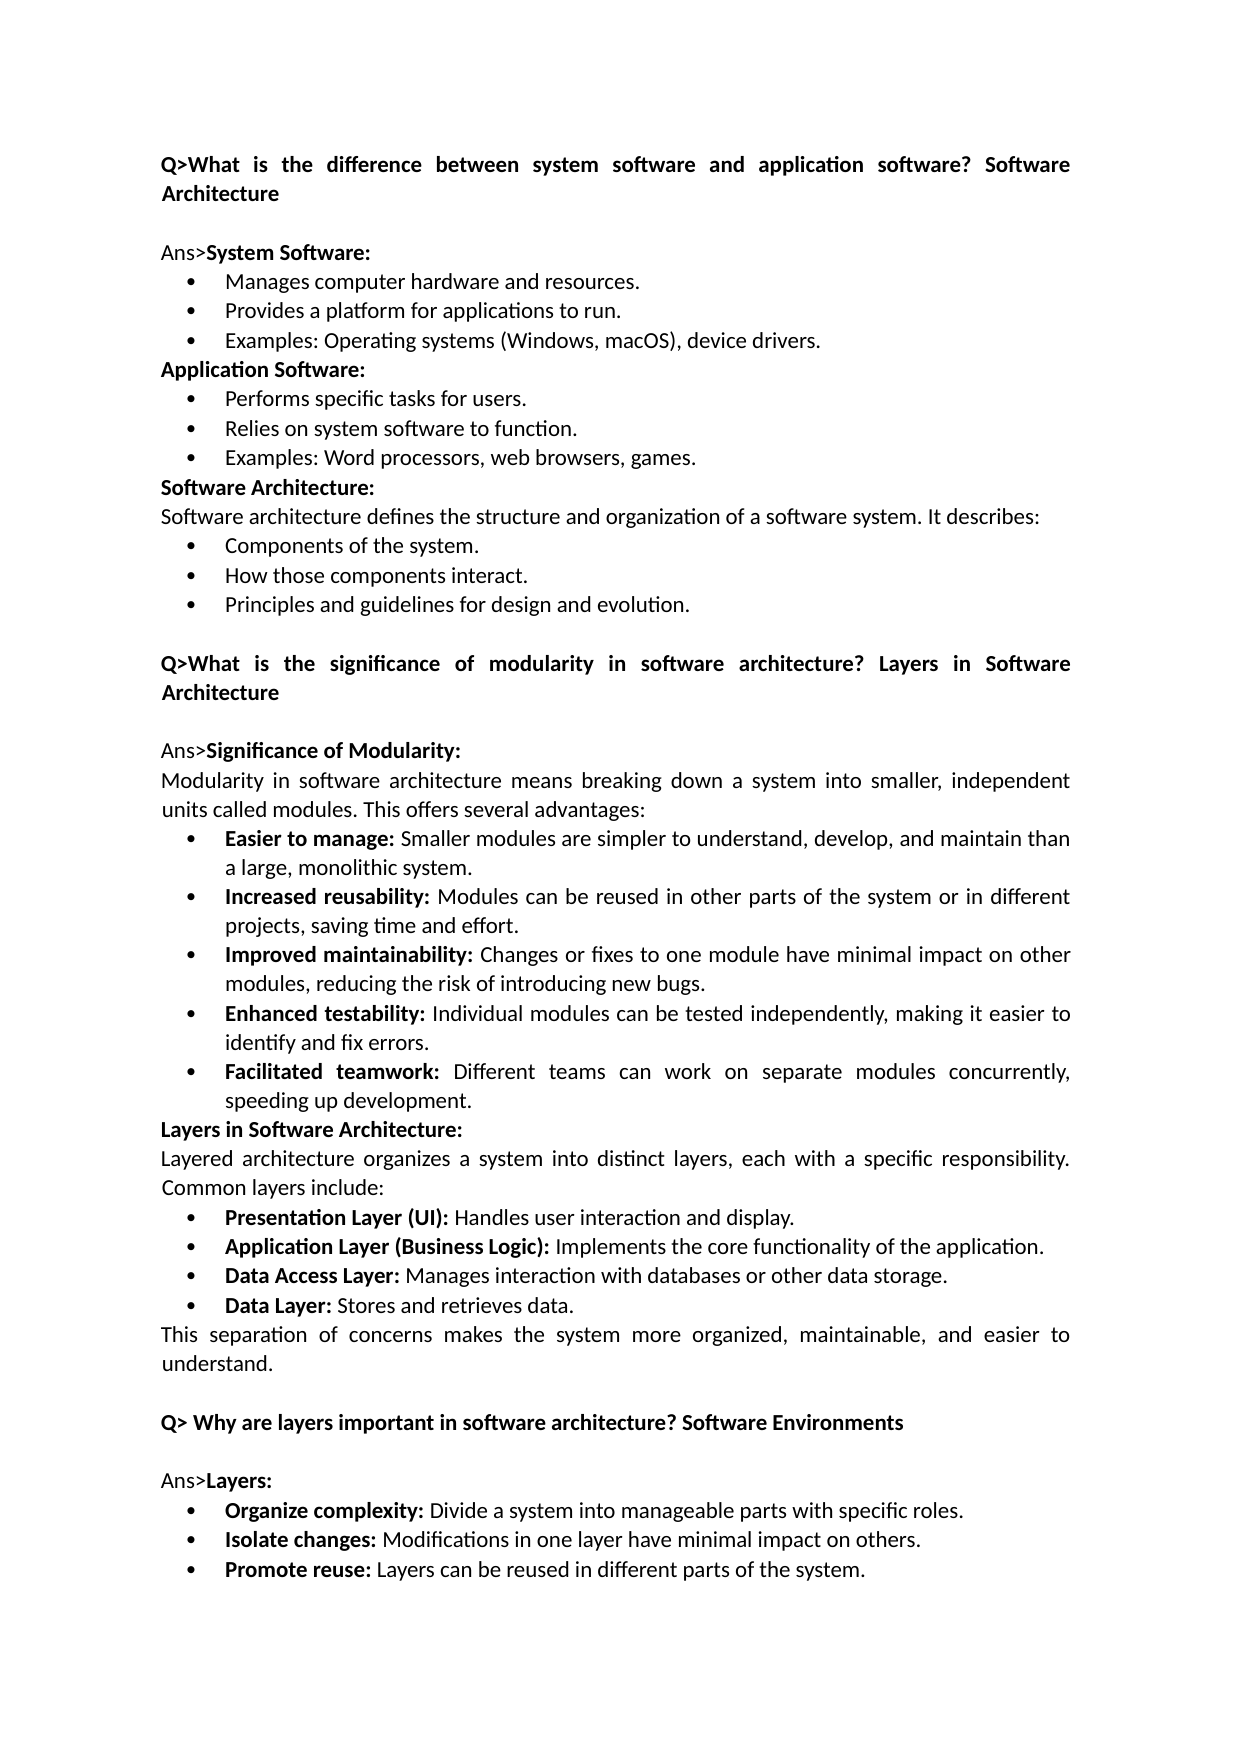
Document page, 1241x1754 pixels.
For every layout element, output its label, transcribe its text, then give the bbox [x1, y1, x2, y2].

list Isolate changes: Modifications in one layer have minimal impact on others. [187, 1525, 1072, 1553]
list Data Layer: Stores and retrieves data. [187, 1291, 1072, 1319]
list Presentation Layer (UI): Handles user interaction and display. [187, 1203, 1072, 1231]
list Promote reuse: Layers can be reused in different parts of the system. [187, 1555, 1072, 1583]
text Modularity in software architecture means breaking down a system into smaller, independent units called modules. This offers several advantages: [161, 766, 1072, 823]
text Software Architecture: [161, 473, 1072, 501]
text Q>What is the difference between system software and application software? Software Architecture [161, 150, 1072, 207]
list Manages computer hardware and resources. [187, 267, 1072, 295]
list Relies on system software to function. [187, 414, 1072, 442]
text Ans>System Software: [161, 238, 1072, 266]
list Increased reusability: Modules can be reused in other parts of the system or in different projects, saving time and effort. [187, 882, 1072, 939]
text Application Software: [161, 355, 1072, 383]
list Application Layer (Business Logic): Implements the core functionality of the application. [187, 1232, 1072, 1260]
list Easier to manage: Smaller modules are simpler to understand, develop, and maintain than a large, monolithic system. [187, 824, 1072, 881]
list Examples: Word processors, web browsers, games. [187, 443, 1072, 471]
list How those components interact. [187, 561, 1072, 589]
list Enhanced testability: Individual modules can be tested independently, making it easier to identify and fix errors. [187, 999, 1072, 1056]
text Q>What is the significance of modularity in software architecture? Layers in Software Architecture [161, 649, 1072, 706]
list Data Access Layer: Manages interaction with databases or other data storage. [187, 1262, 1072, 1289]
list Components of the system. [187, 531, 1072, 559]
text Software architecture defines the structure and organization of a software system. It describes: [161, 502, 1072, 530]
text Q> Why are layers important in software architecture? Software Environments [161, 1408, 1072, 1436]
list Performs specific tasks for users. [187, 384, 1072, 412]
text Ans>Significance of Modularity: [161, 736, 1072, 764]
list Principles and guidelines for design and evolution. [187, 590, 1072, 618]
text Ans>Layers: [161, 1467, 1072, 1495]
text Layers in Software Architecture: [161, 1115, 1072, 1143]
list Facilitated teamwork: Different teams can work on separate modules concurrently, speeding up development. [187, 1057, 1072, 1114]
list Organize complexity: Divide a system into manageable parts with specific roles. [187, 1496, 1072, 1524]
list Improved maintainability: Changes or fixes to one module have minimal impact on other modules, reducing the risk of introducing new bugs. [187, 941, 1072, 997]
text This separation of concerns makes the system more organized, maintainable, and easier to understand. [161, 1320, 1072, 1377]
text Layered architecture organizes a system into distinct layers, each with a specific responsibility. Common layers include: [161, 1144, 1072, 1201]
list Examples: Operating systems (Windows, macOS), device drivers. [187, 326, 1072, 354]
list Provides a platform for applications to run. [187, 296, 1072, 324]
